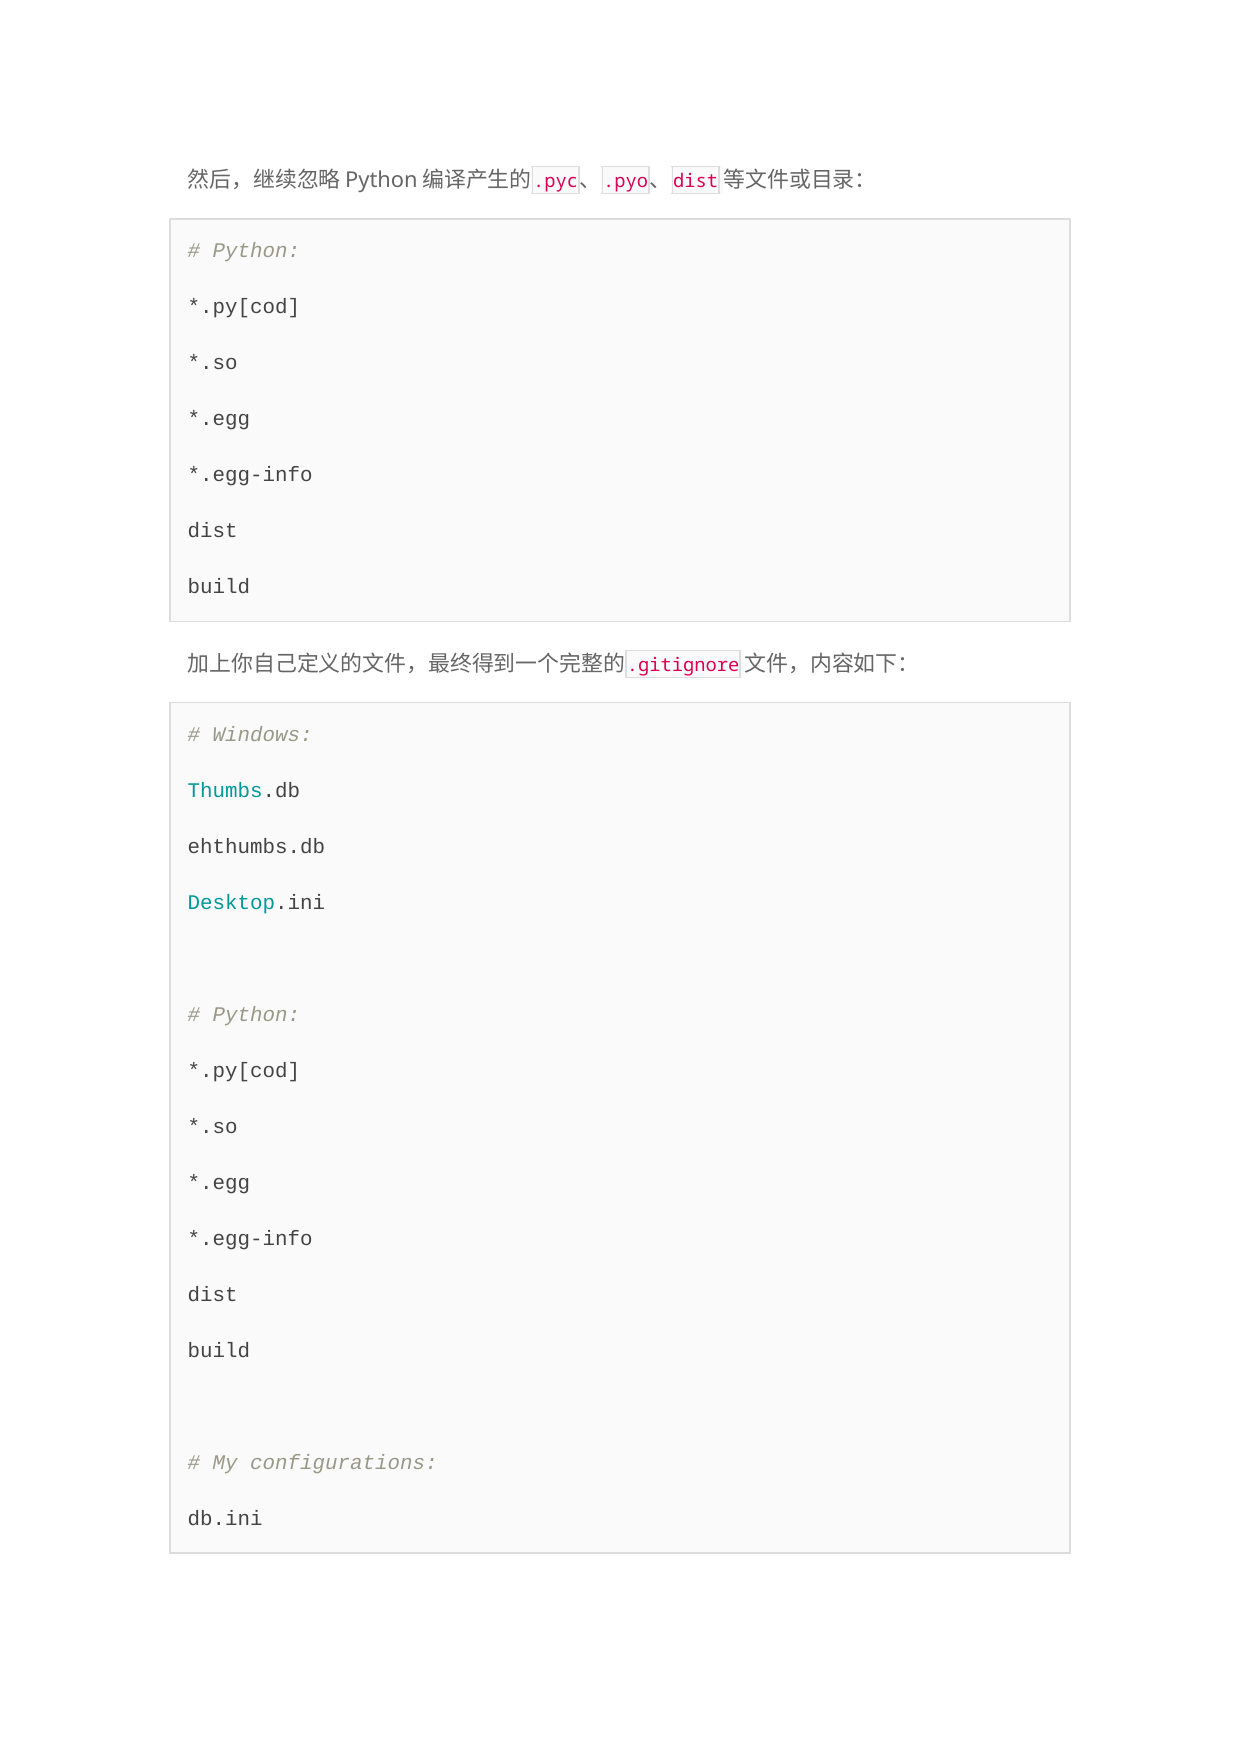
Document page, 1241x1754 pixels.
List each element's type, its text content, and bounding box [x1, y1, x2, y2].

text db.ini [171, 1485, 1069, 1552]
text build [171, 1317, 1069, 1368]
text *.egg-info [171, 442, 1069, 492]
text dist [171, 498, 1069, 548]
text *.so [171, 1093, 1069, 1144]
text # My configurations: [171, 1429, 1069, 1480]
text *.egg [171, 1149, 1069, 1200]
text Desktop.ini [171, 870, 1069, 920]
text Thumbs.db [171, 758, 1069, 808]
text # Windows: [171, 703, 1069, 753]
text dist [171, 1261, 1069, 1312]
text *.egg [171, 386, 1069, 436]
text build [171, 553, 1069, 621]
text # Python: [171, 220, 1069, 269]
text *.py[cod] [171, 274, 1069, 324]
text *.py[cod] [171, 1037, 1069, 1088]
text *.so [171, 330, 1069, 381]
text 然后，继续忽略Python编译产生的.pyc、.pyo、dist等文件或目录： [187, 162, 1053, 194]
text ehthumbs.db [171, 814, 1069, 864]
text *.egg-info [171, 1205, 1069, 1256]
text # Python: [171, 982, 1069, 1032]
text 加上你自己定义的文件，最终得到一个完整的.gitignore文件，内容如下： [187, 646, 1053, 678]
